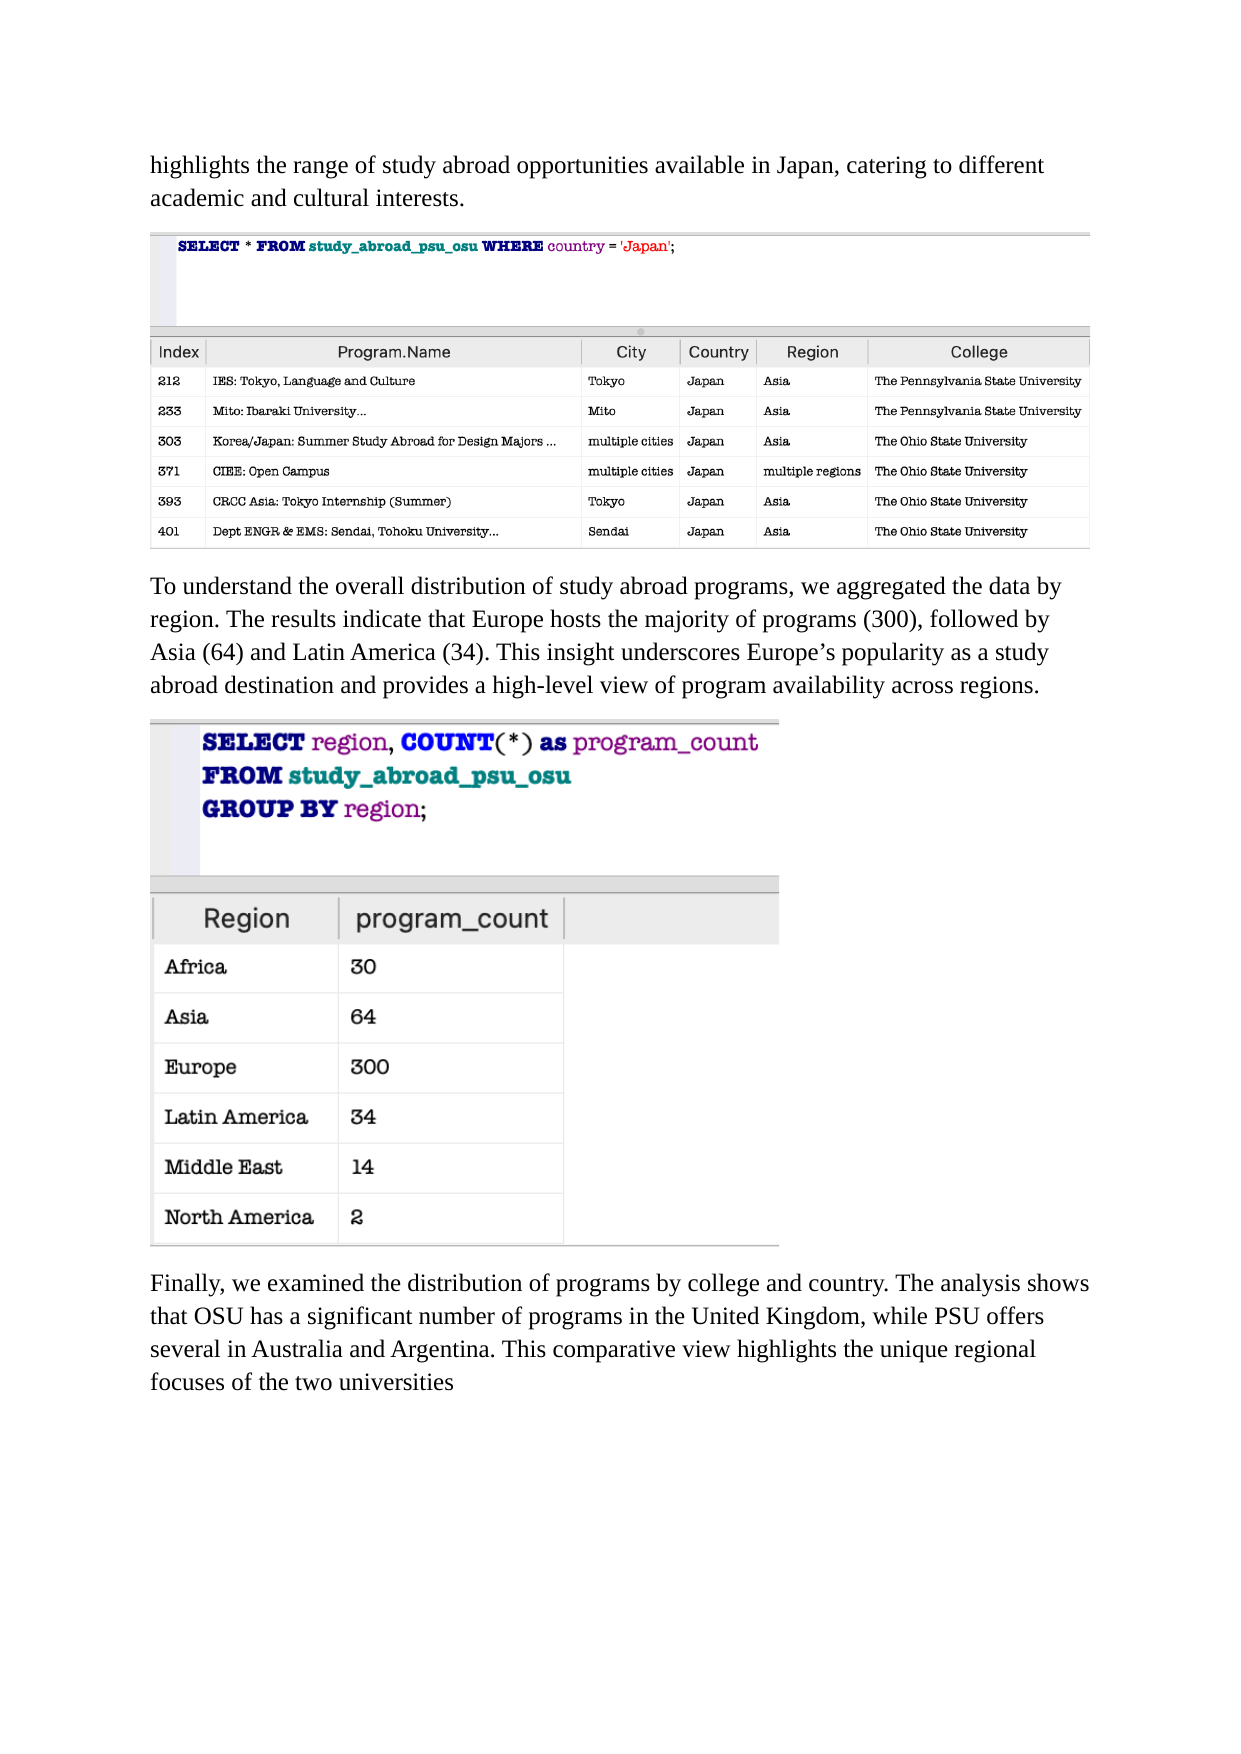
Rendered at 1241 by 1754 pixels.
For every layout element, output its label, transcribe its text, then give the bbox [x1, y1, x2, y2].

text Finally, we examined the distribution of programs by college and country. The analysis shows that OSU has a significant number of programs in the United Kingdom, while PSU offers several in Australia and Argentina. This comparative view highlights the unique regional focuses of the two universities [150, 1268, 1090, 1396]
text To understand the overall distribution of study abroad programs, we aggregated the data by region. The results indicate that Europe hosts the majority of programs (300), followed by Asia (64) and Latin America (34). This insight underscores Europe’s popularity as a study abroad destination and provides a high-level view of program availability across regions. [150, 571, 1090, 699]
picture [150, 719, 780, 1247]
picture [150, 232, 1091, 549]
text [150, 150, 1090, 212]
